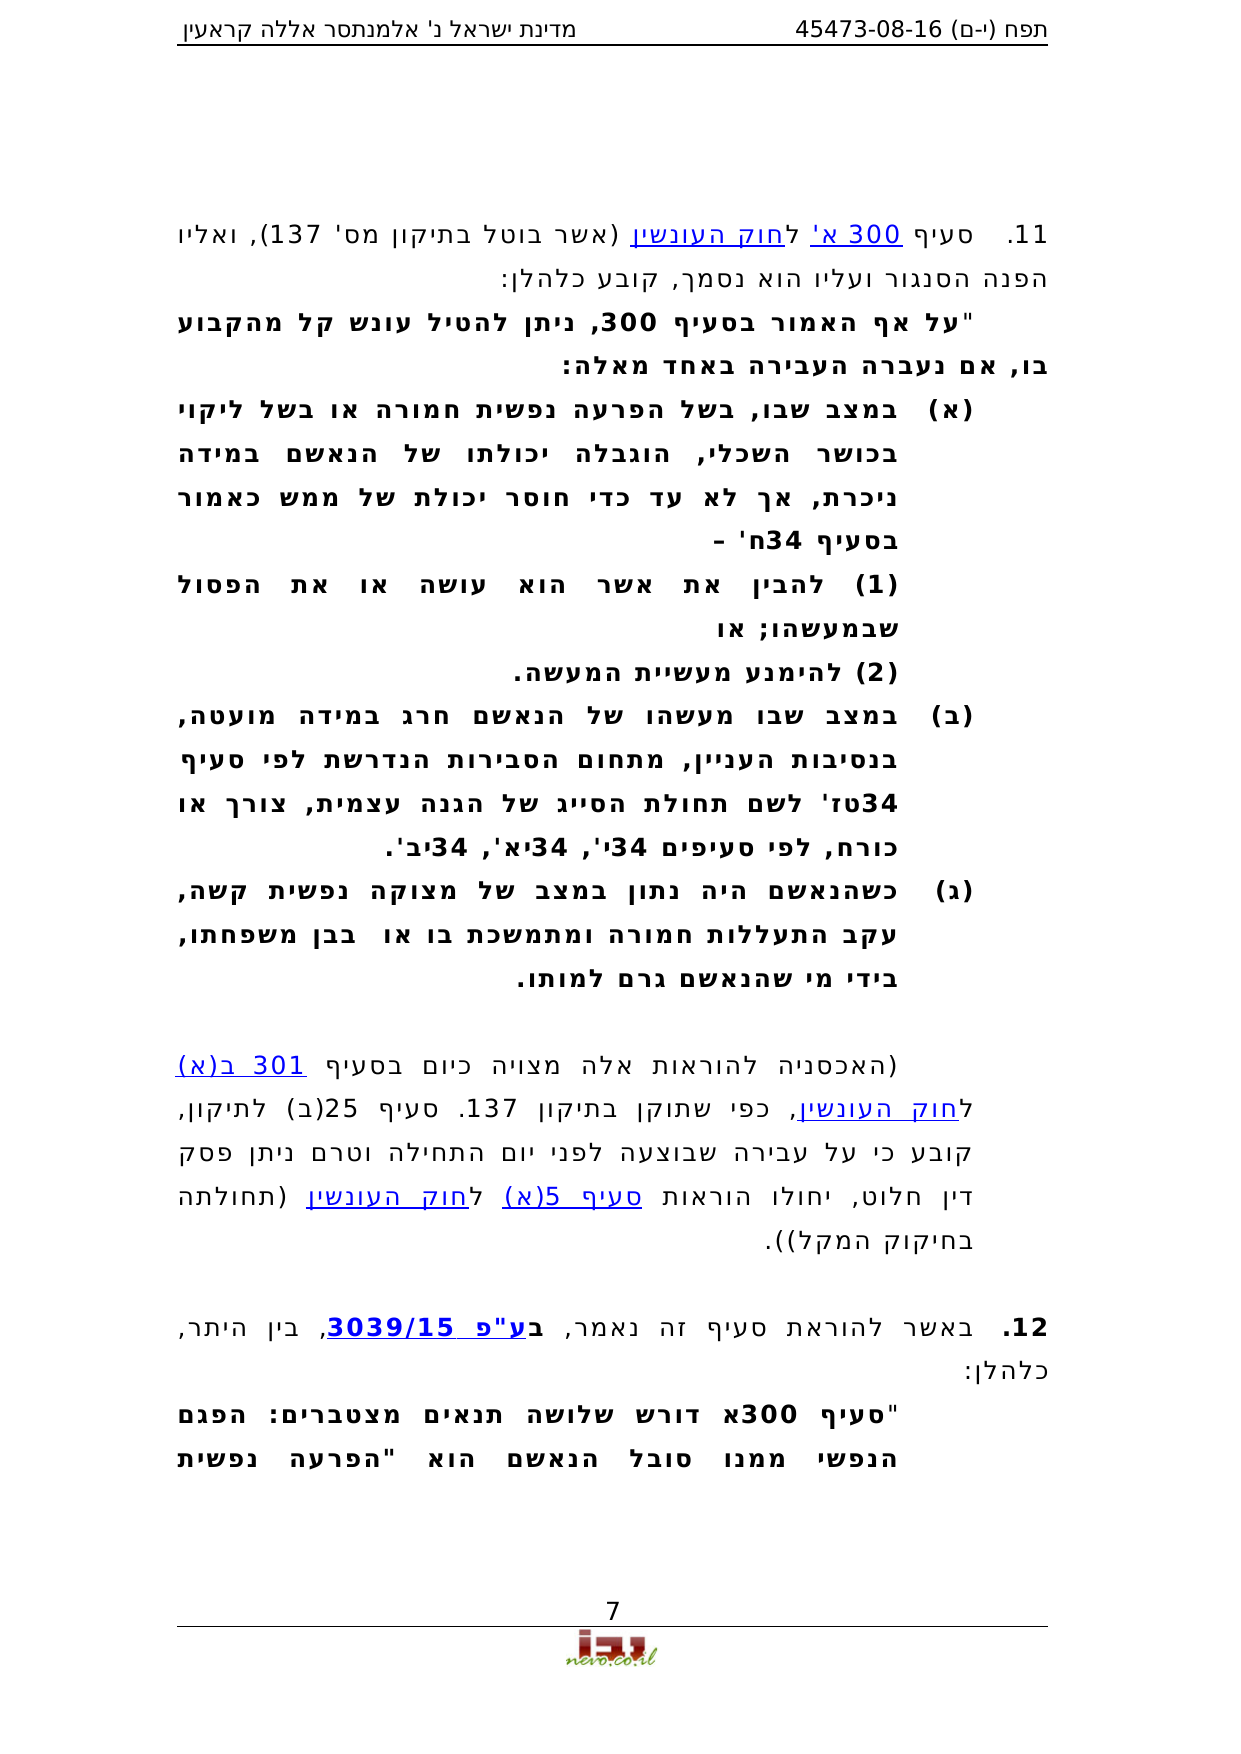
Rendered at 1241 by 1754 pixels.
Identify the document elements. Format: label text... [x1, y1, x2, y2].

picture [566, 1629, 659, 1667]
text 11. סעיף 300 א' לחוק העונשין (אשר בוטל בתיקון מס' 137), ואליו הפנה הסנגור ועליו הוא נסמך, קובע כלהלן: [177, 220, 1048, 293]
text (ב) במצב שבו מעשהו של הנאשם חרג במידה מועטה, בנסיבות העניין, מתחום הסבירות הנדרשת לפי סעיף 34טז' לשם תחולת הסייג של הגנה עצמית, צורך או כורח, לפי סעיפים 34י', 34יא', 34יב'. [177, 702, 973, 862]
text (א) במצב שבו, בשל הפרעה נפשית חמורה או בשל ליקוי בכושר השכלי, הוגבלה יכולתו של הנאשם במידה ניכרת, אך לא עד כדי חוסר יכולת של ממש כאמור בסעיף 34ח' – [177, 395, 973, 556]
text (1) להבין את אשר הוא עושה או את הפסול שבמעשהו; או [177, 570, 973, 643]
text (האכסניה להוראות אלה מצויה כיום בסעיף 301 ב(א) לחוק העונשין, כפי שתוקן בתיקון 137. סעיף 25(ב) לתיקון, קובע כי על עבירה שבוצעה לפני יום התחילה וטרם ניתן פסק דין חלוט, יחולו הוראות סעיף 5(א) לחוק העונשין (תחולתה בחיקוק המקל)). [177, 1051, 973, 1255]
text (2) להימנע מעשיית המעשה. [177, 658, 973, 687]
text "על אף האמור בסעיף 300, ניתן להטיל עונש קל מהקבוע בו, אם נעברה העבירה באחד מאלה: [177, 308, 1048, 381]
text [177, 1400, 898, 1473]
text 12. באשר להוראת סעיף זה נאמר, בע"פ 3039/15, בין היתר, כלהלן: [177, 1313, 1048, 1386]
text (ג) כשהנאשם היה נתון במצב של מצוקה נפשית קשה, עקב התעללות חמורה ומתמשכת בו או בבן משפחתו, בידי מי שהנאשם גרם למותו. [177, 877, 973, 993]
